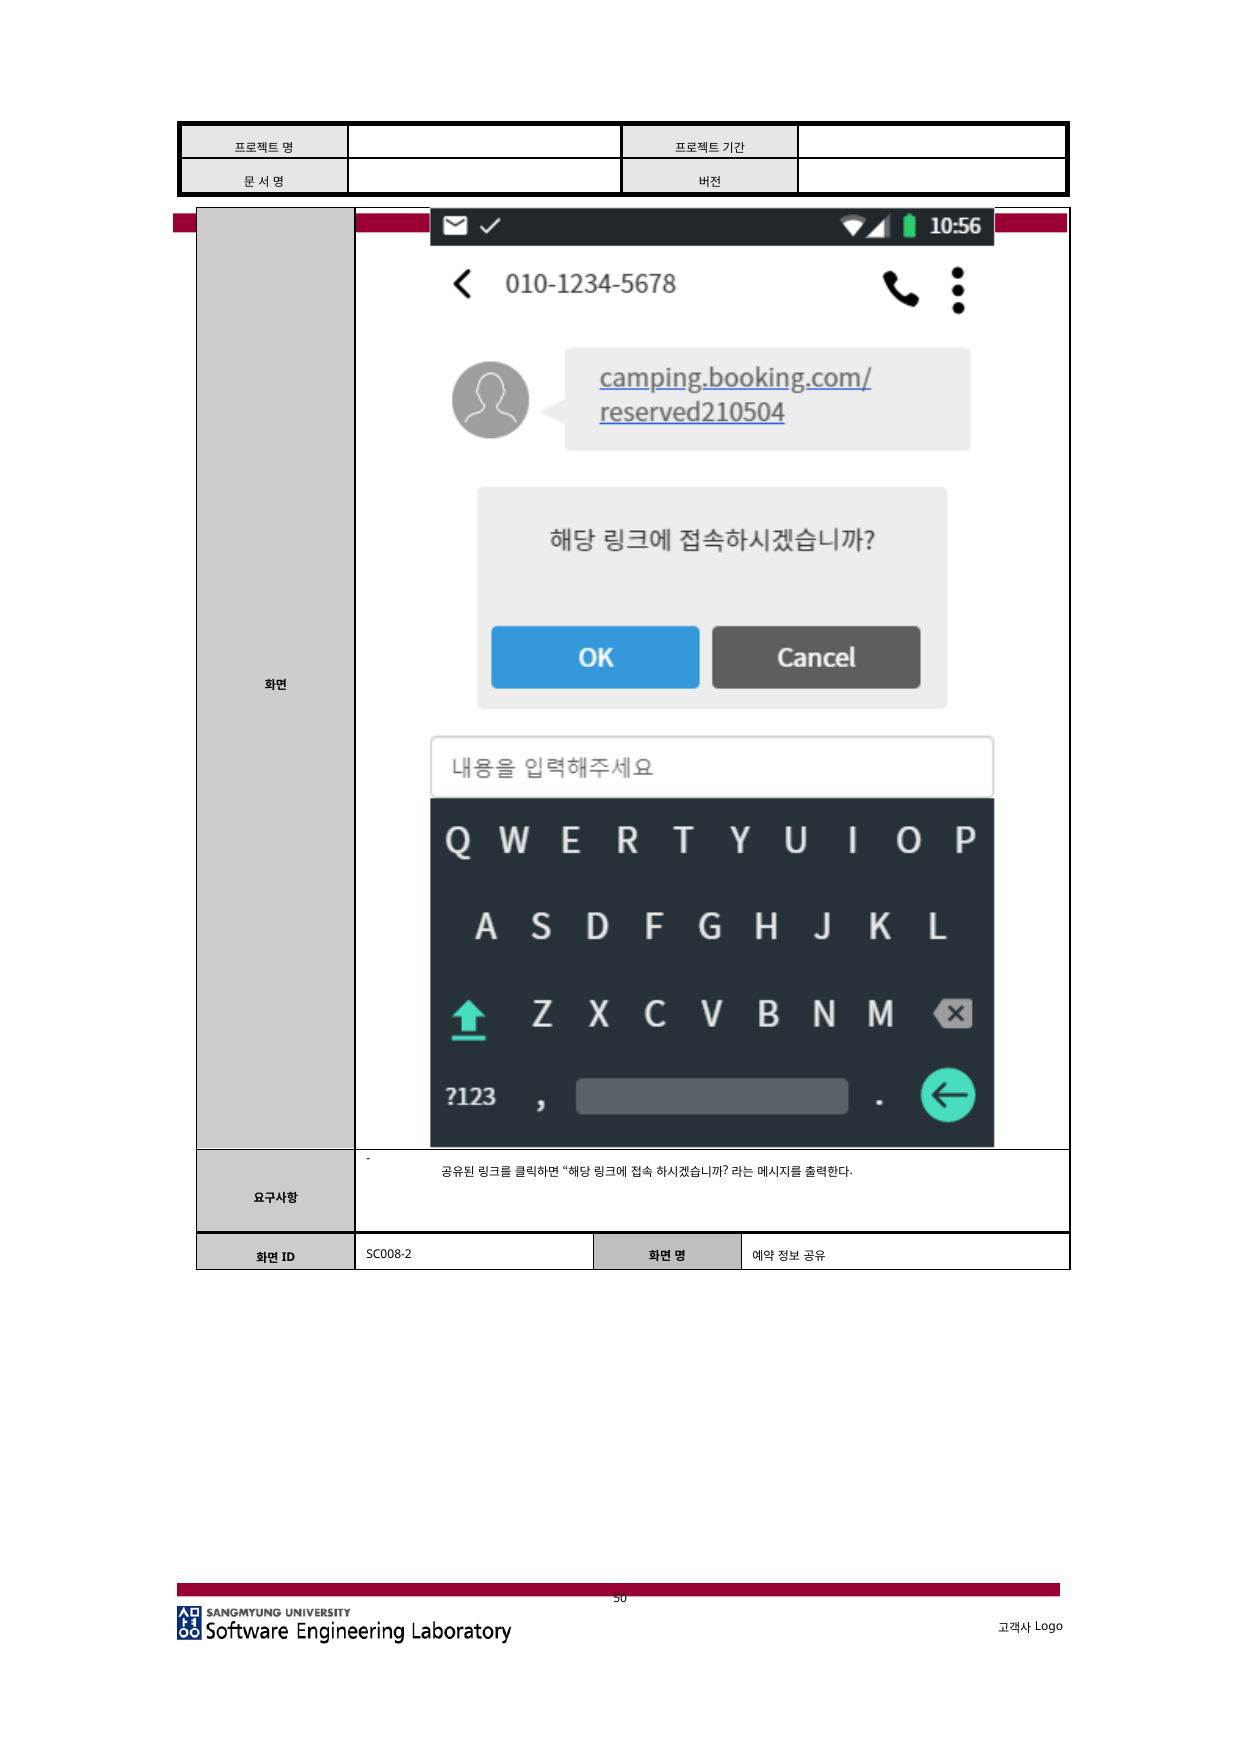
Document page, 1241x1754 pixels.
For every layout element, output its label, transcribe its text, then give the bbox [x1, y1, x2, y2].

table_cell 공유된 링크를 클릭하면 “해당 링크에 접속 하시겠습니까? 라는 메시지를 출력한다. [356, 1150, 1069, 1231]
table_cell [996, 208, 1069, 1148]
table_cell [356, 208, 429, 1148]
picture [429, 207, 996, 1149]
table_header SC008-2 [356, 1234, 593, 1269]
table_cell 요구사항 [197, 1150, 354, 1231]
table_header 화면 ID [197, 1234, 354, 1269]
table_header 예약 정보 공유 [742, 1234, 1069, 1269]
table_header 화면 명 [594, 1234, 741, 1269]
picture [177, 1606, 515, 1645]
table_cell 화면 [197, 208, 354, 1148]
